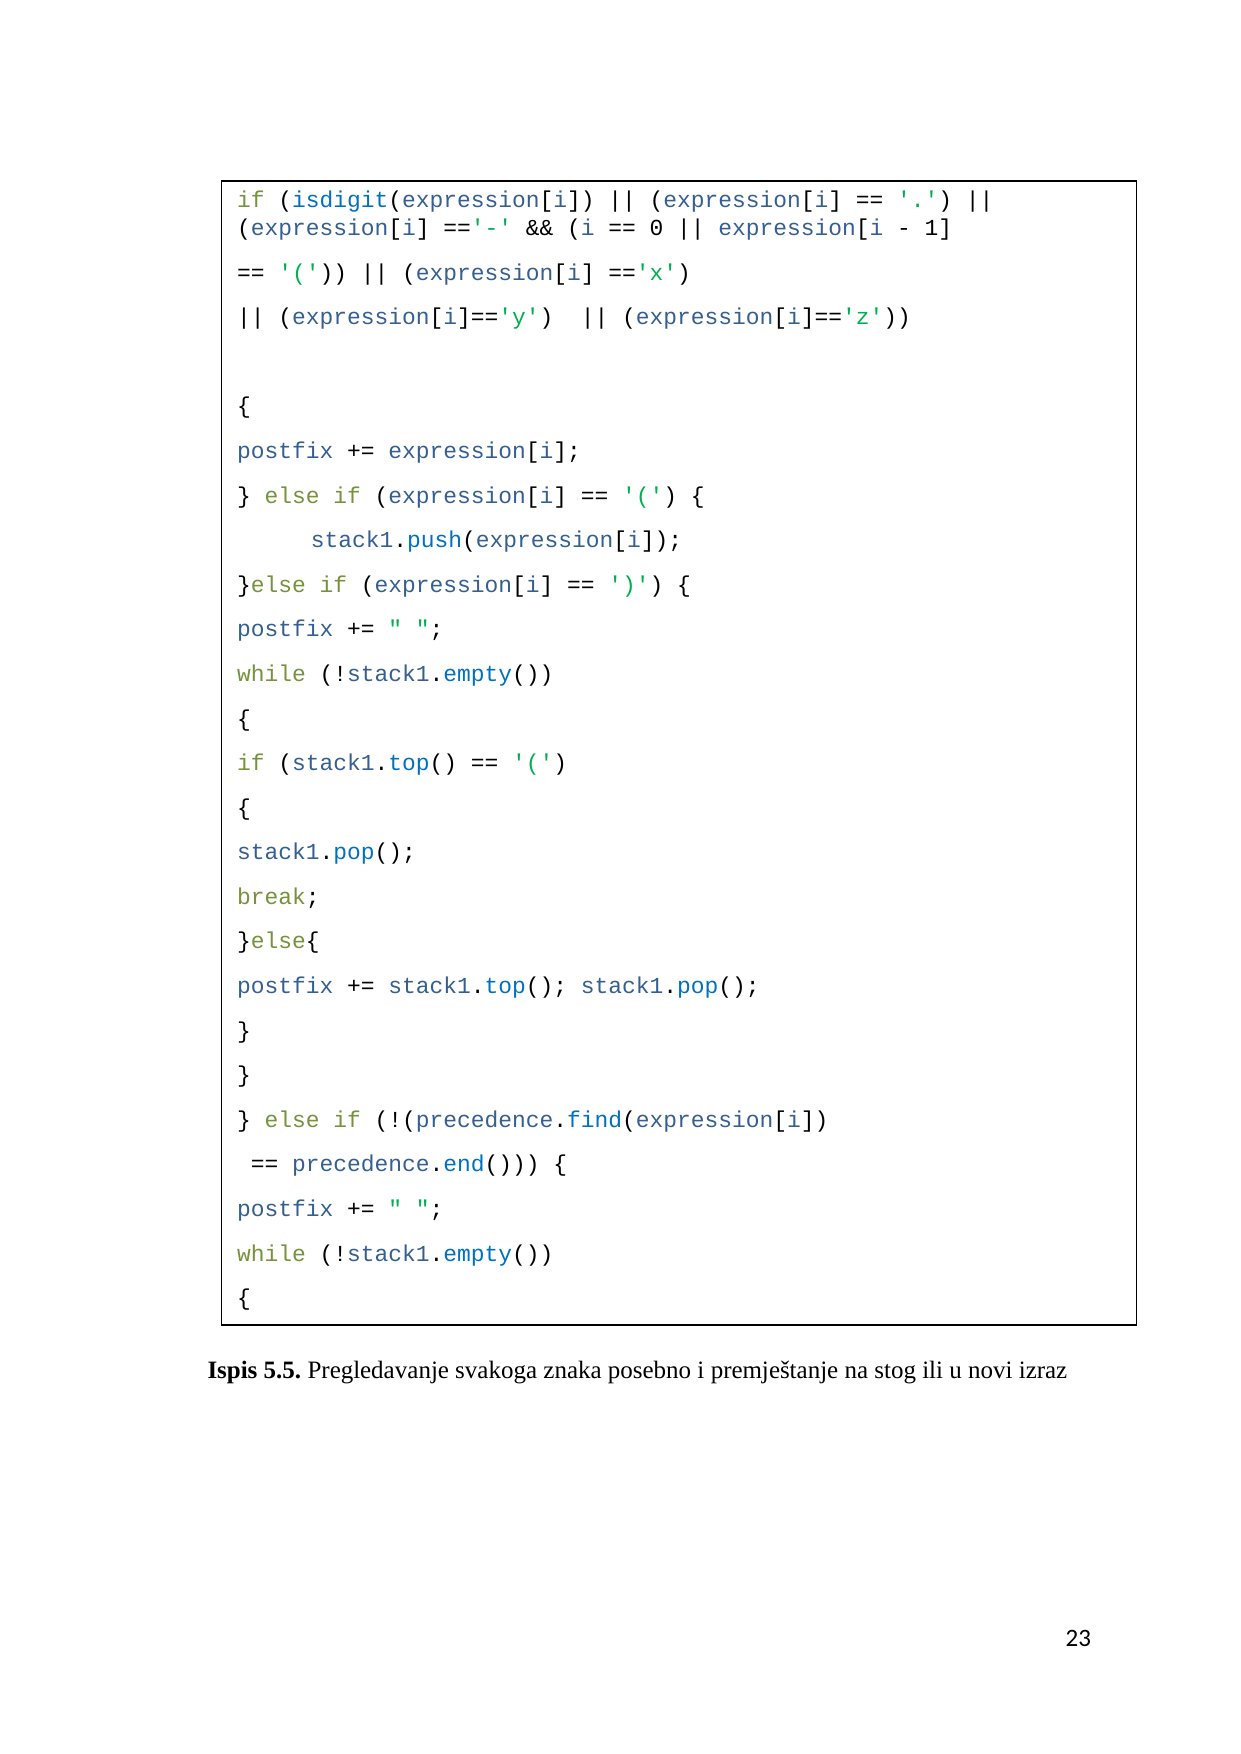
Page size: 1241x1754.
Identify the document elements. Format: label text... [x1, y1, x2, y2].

text Ispis 5.5. Pregledavanje svakoga znaka posebno i premještanje na stog ili u novi izraz [177, 1356, 1097, 1384]
